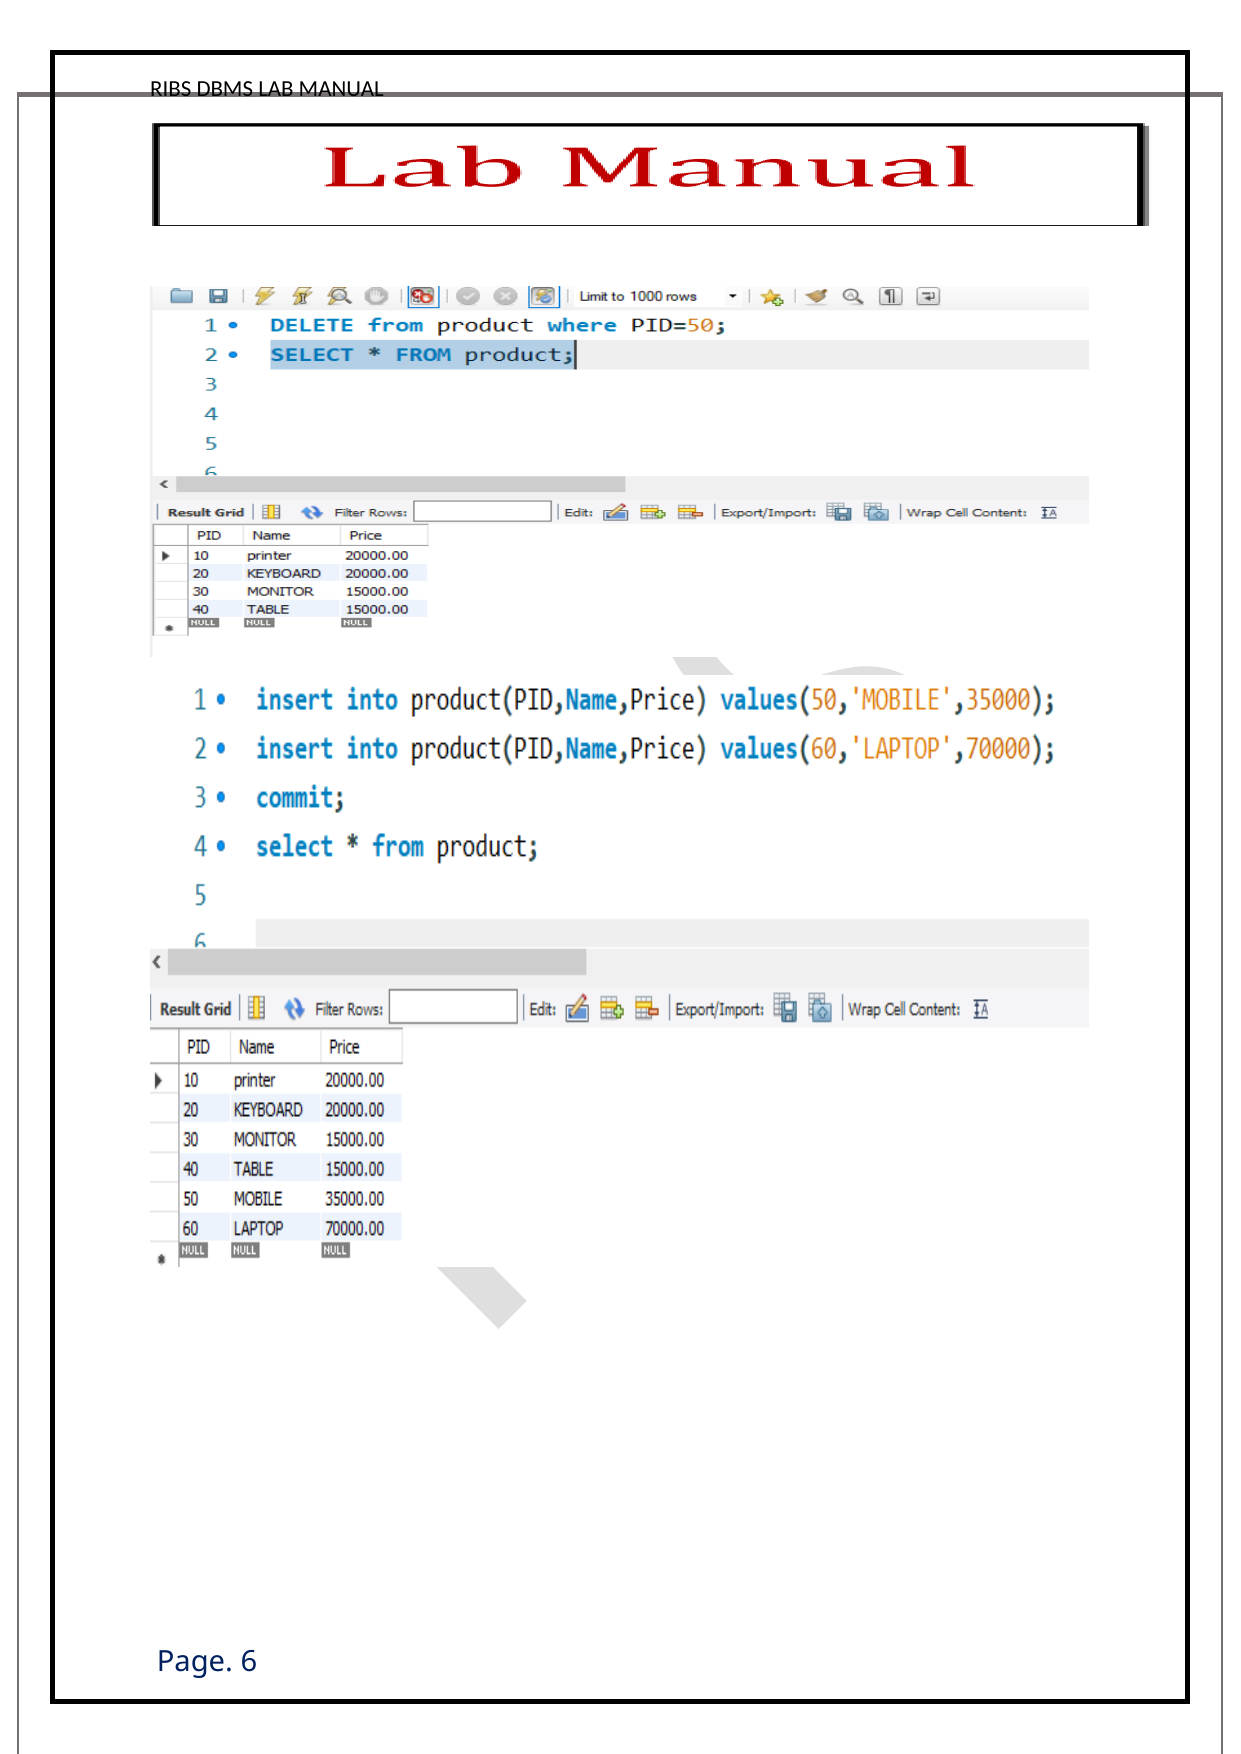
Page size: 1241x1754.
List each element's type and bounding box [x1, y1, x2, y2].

picture [150, 286, 1089, 657]
picture [150, 675, 1089, 1267]
picture [150, 121, 1154, 226]
